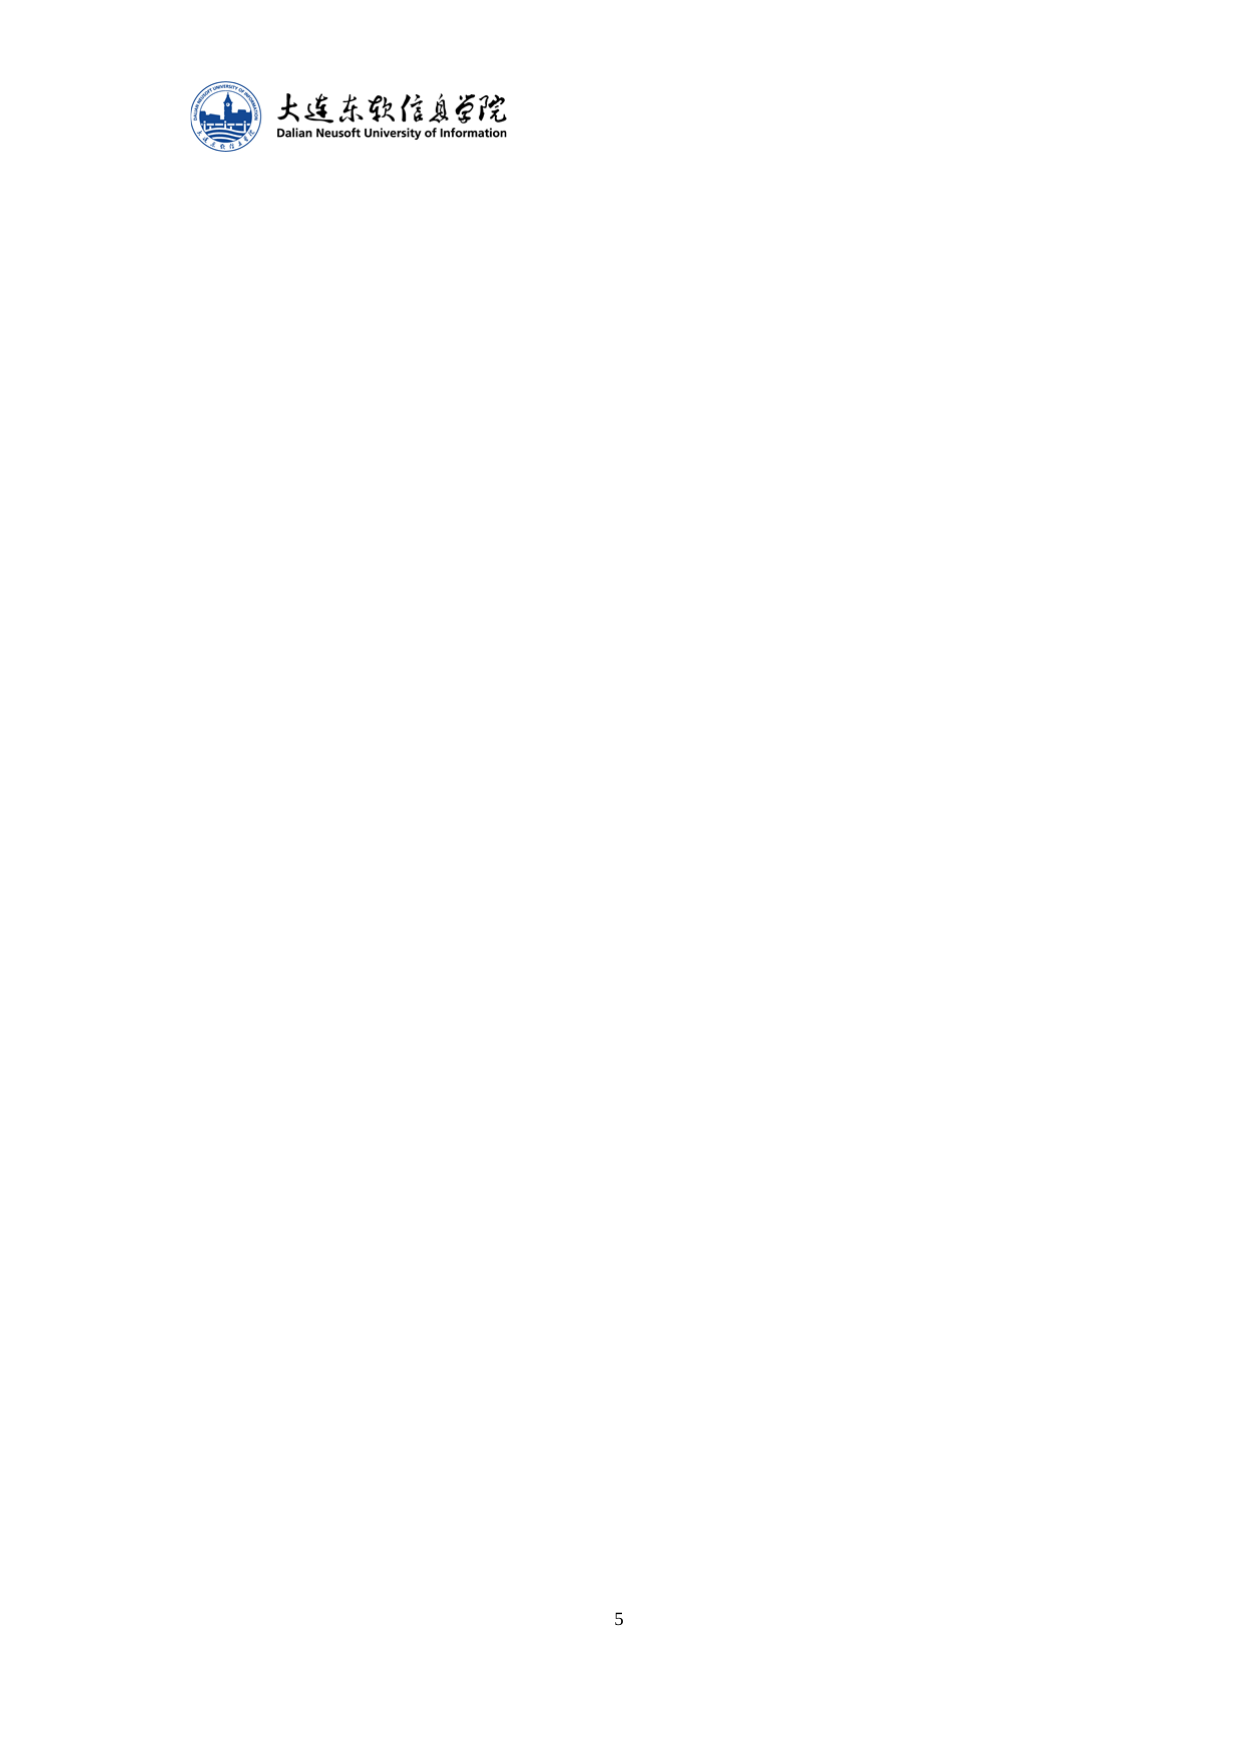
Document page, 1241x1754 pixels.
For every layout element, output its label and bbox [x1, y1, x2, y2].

picture [190, 81, 507, 152]
